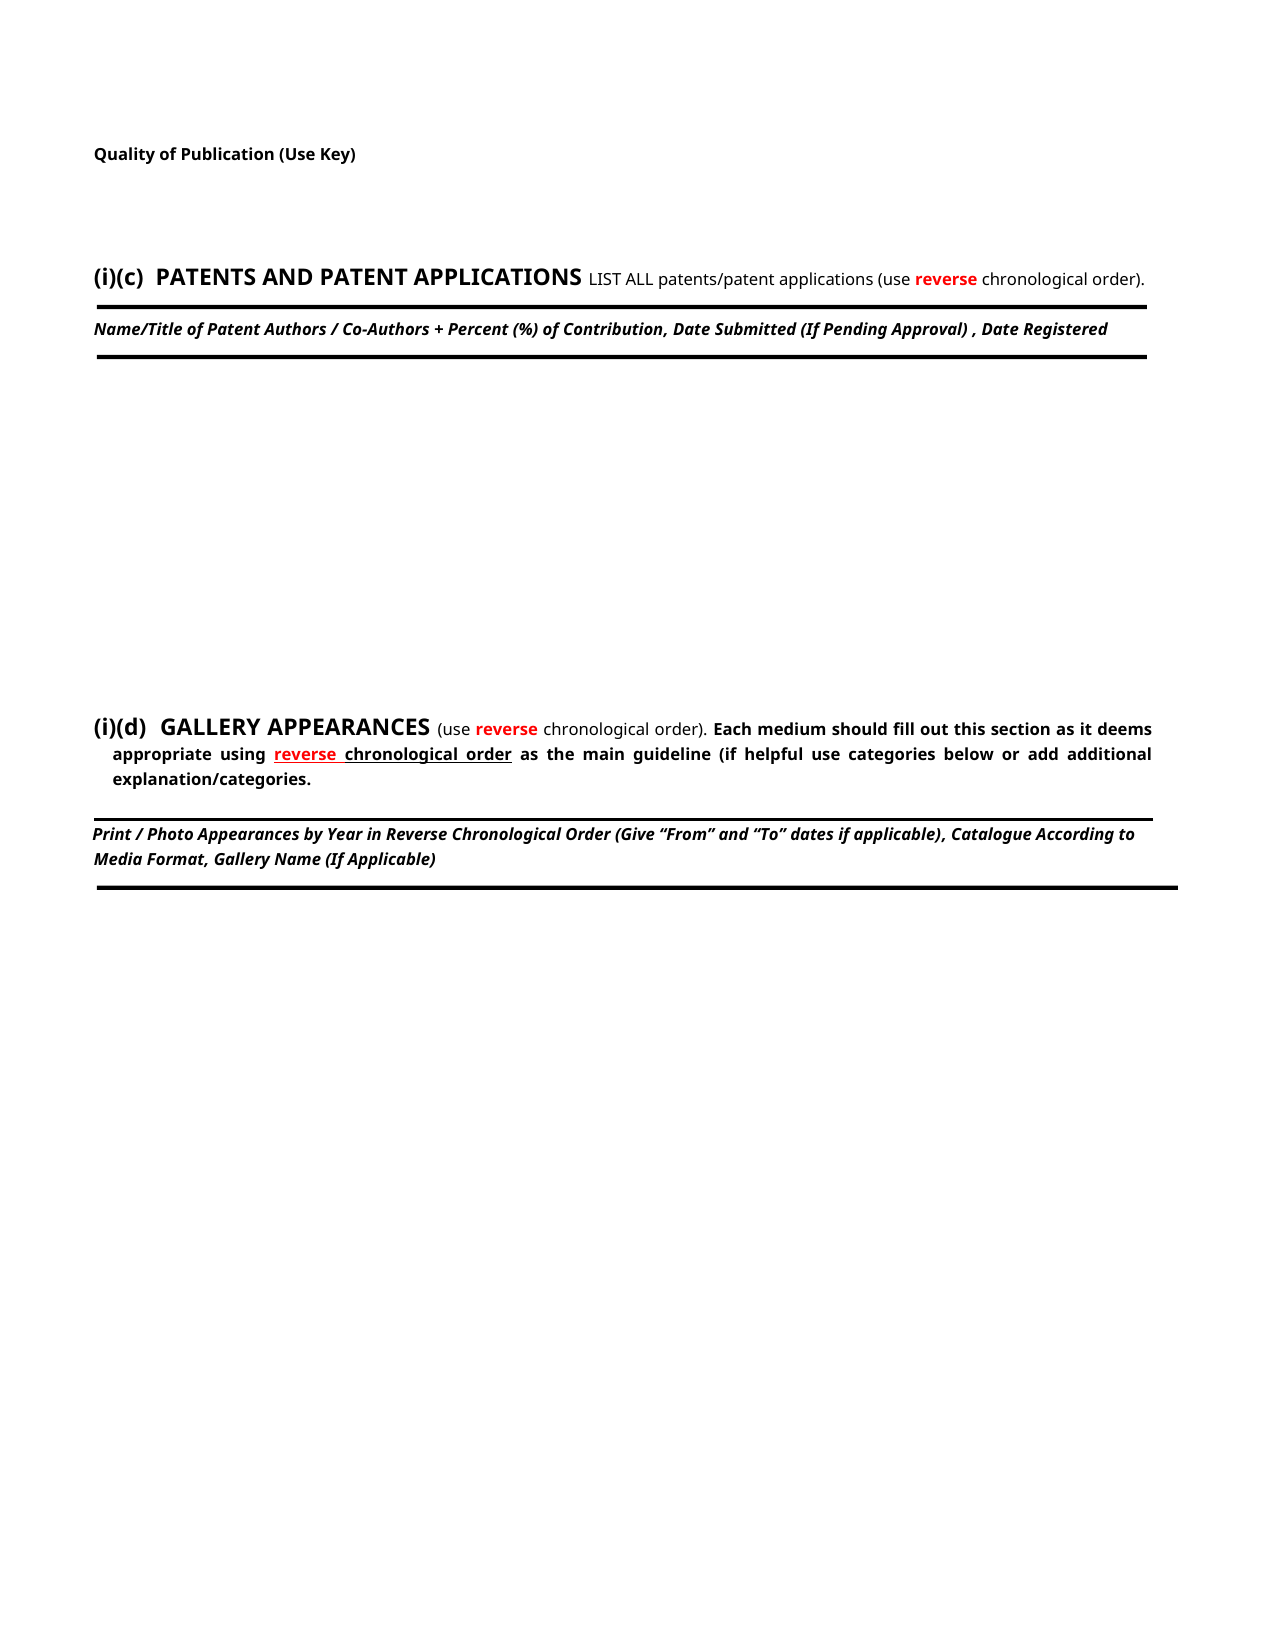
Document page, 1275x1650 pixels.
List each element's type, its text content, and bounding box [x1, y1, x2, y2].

text Name/Title of Patent Authors / Co-Authors + Percent (%) of Contribution, Date Submitted (If Pending Approval) , Date Registered [94, 316, 1153, 341]
text (i)(d) GALLERY APPEARANCES (use reverse chronological order). Each medium should fill out this section as it deems appropriate using reverse chronological order as the main guideline (if helpful use categories below or add additional explanation/categories. [94, 716, 1153, 791]
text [94, 141, 1153, 191]
text Print / Photo Appearances by Year in Reverse Chronological Order (Give “From” and “To” dates if applicable), Catalogue According to Media Format, Gallery Name (If Applicable) [75, 821, 1153, 896]
text (i)(c) PATENTS AND PATENT APPLICATIONS LIST ALL patents/patent applications (use reverse chronological order). [94, 266, 1153, 291]
